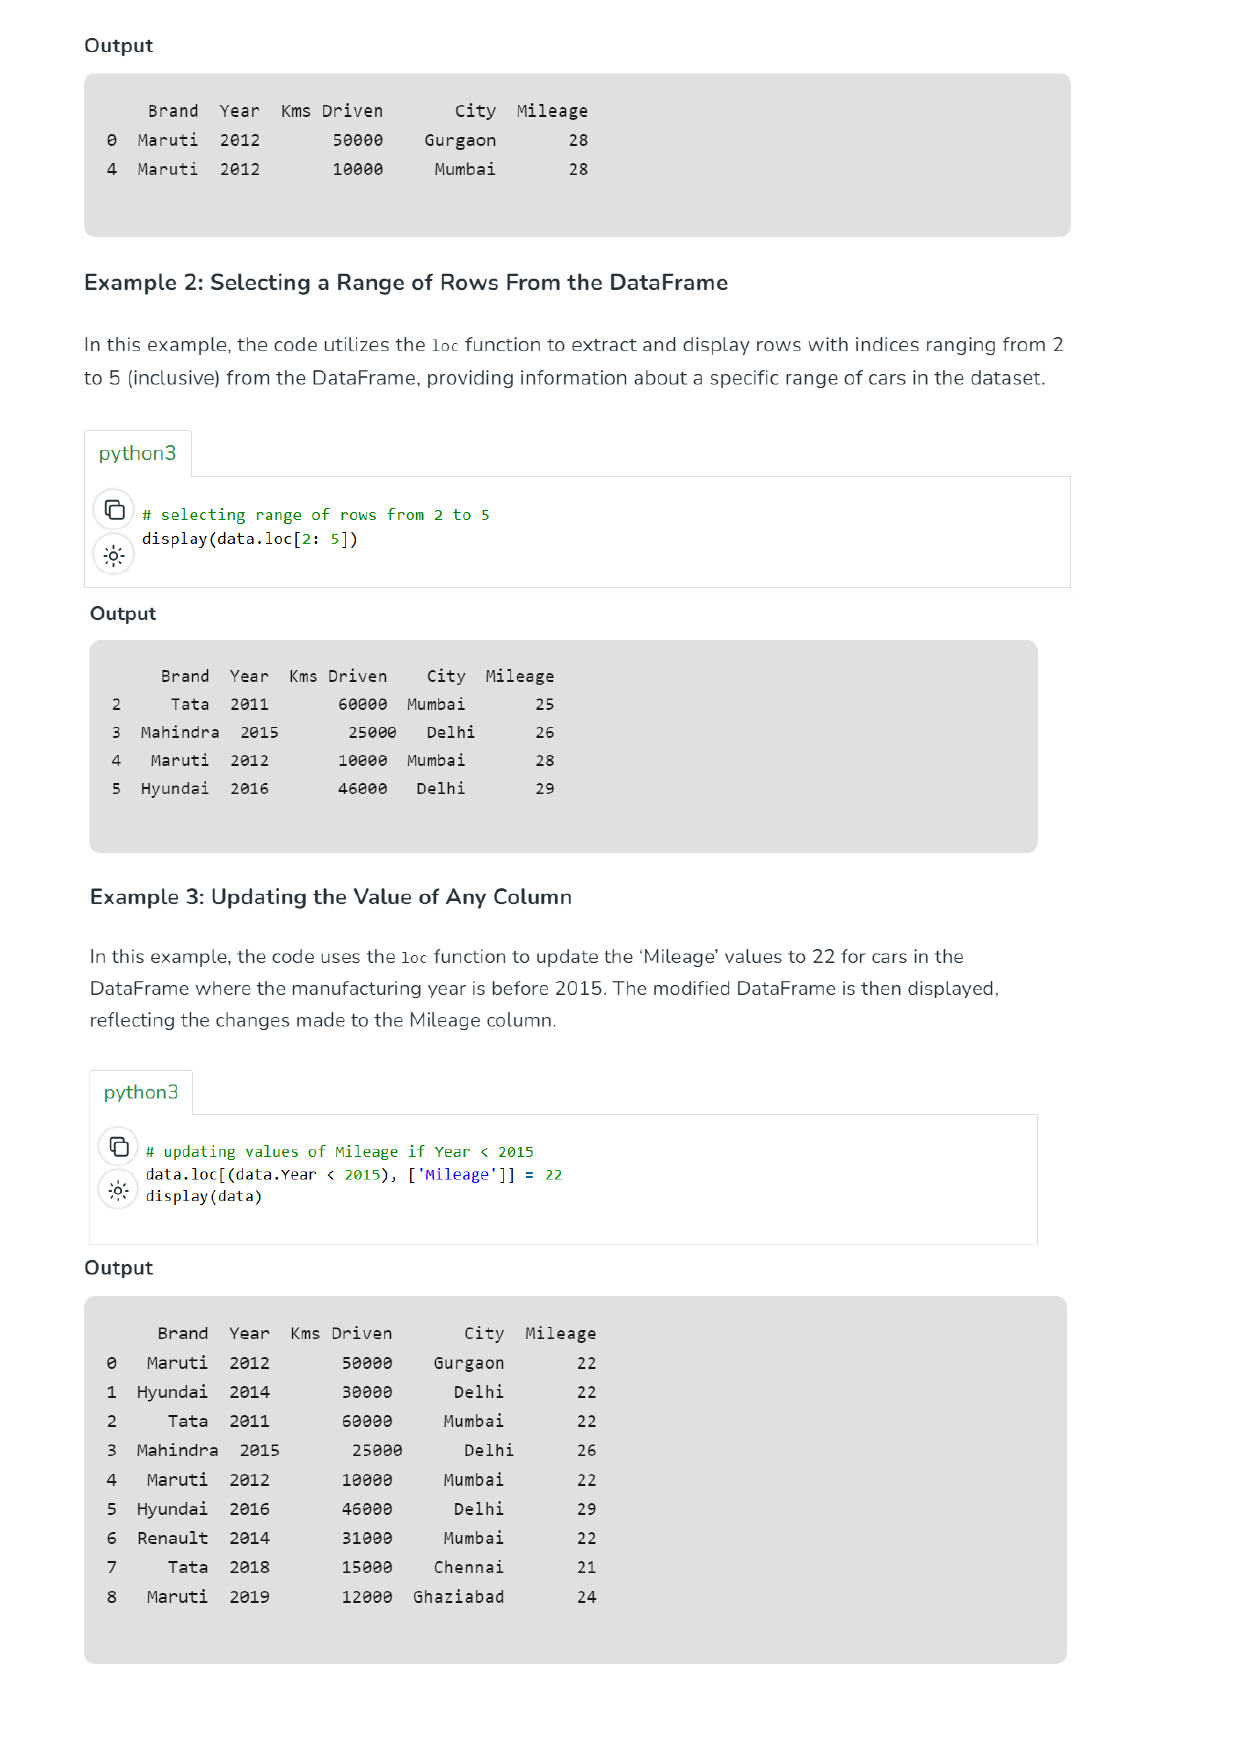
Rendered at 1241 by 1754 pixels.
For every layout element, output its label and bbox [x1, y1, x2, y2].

picture [75, 1253, 1118, 1667]
picture [75, 596, 1085, 1252]
picture [75, 29, 1091, 595]
